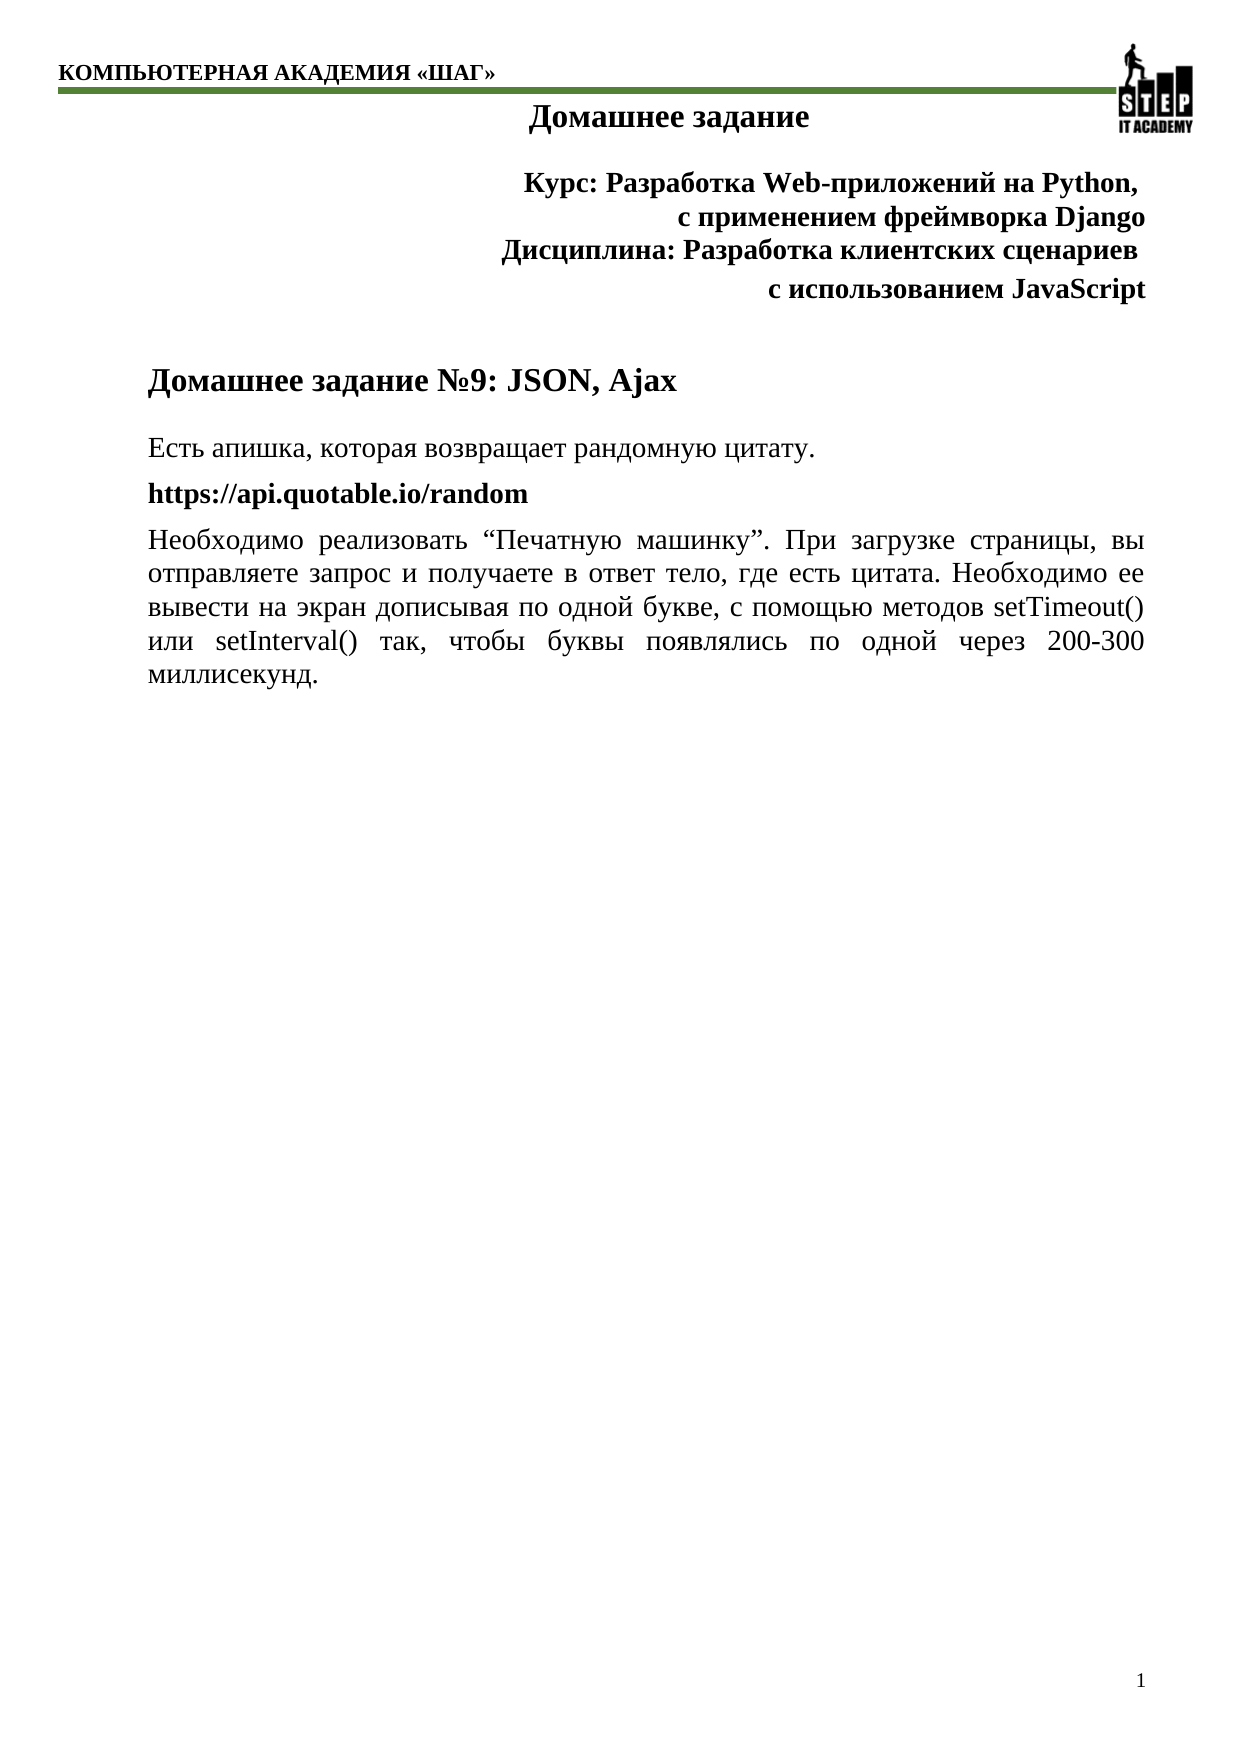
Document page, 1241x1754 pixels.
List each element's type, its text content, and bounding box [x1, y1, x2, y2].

picture [1115, 38, 1193, 135]
text Домашнее задание №9: JSON, Ajax [148, 360, 1146, 398]
text https://api.quotable.io/random [148, 476, 1146, 509]
text Курс: Разработка Web-приложений на Python, с применением фреймворка Django [236, 165, 1146, 232]
text Есть апишка, которая возвращает рандомную цитату. [148, 430, 1146, 463]
text Необходимо реализовать “Печатную машинку”. При загрузке страницы, вы отправляете запрос и получаете в ответ тело, где есть цитата. Необходимо ее вывести на экран дописывая по одной букве, с помощью методов setTimeout() или setInterval() так, чтобы буквы появлялись по одной через 200-300 миллисекунд. [148, 522, 1146, 690]
text Дисциплина: Разработка клиентских сценариев с использованием JavaScript [192, 232, 1146, 304]
